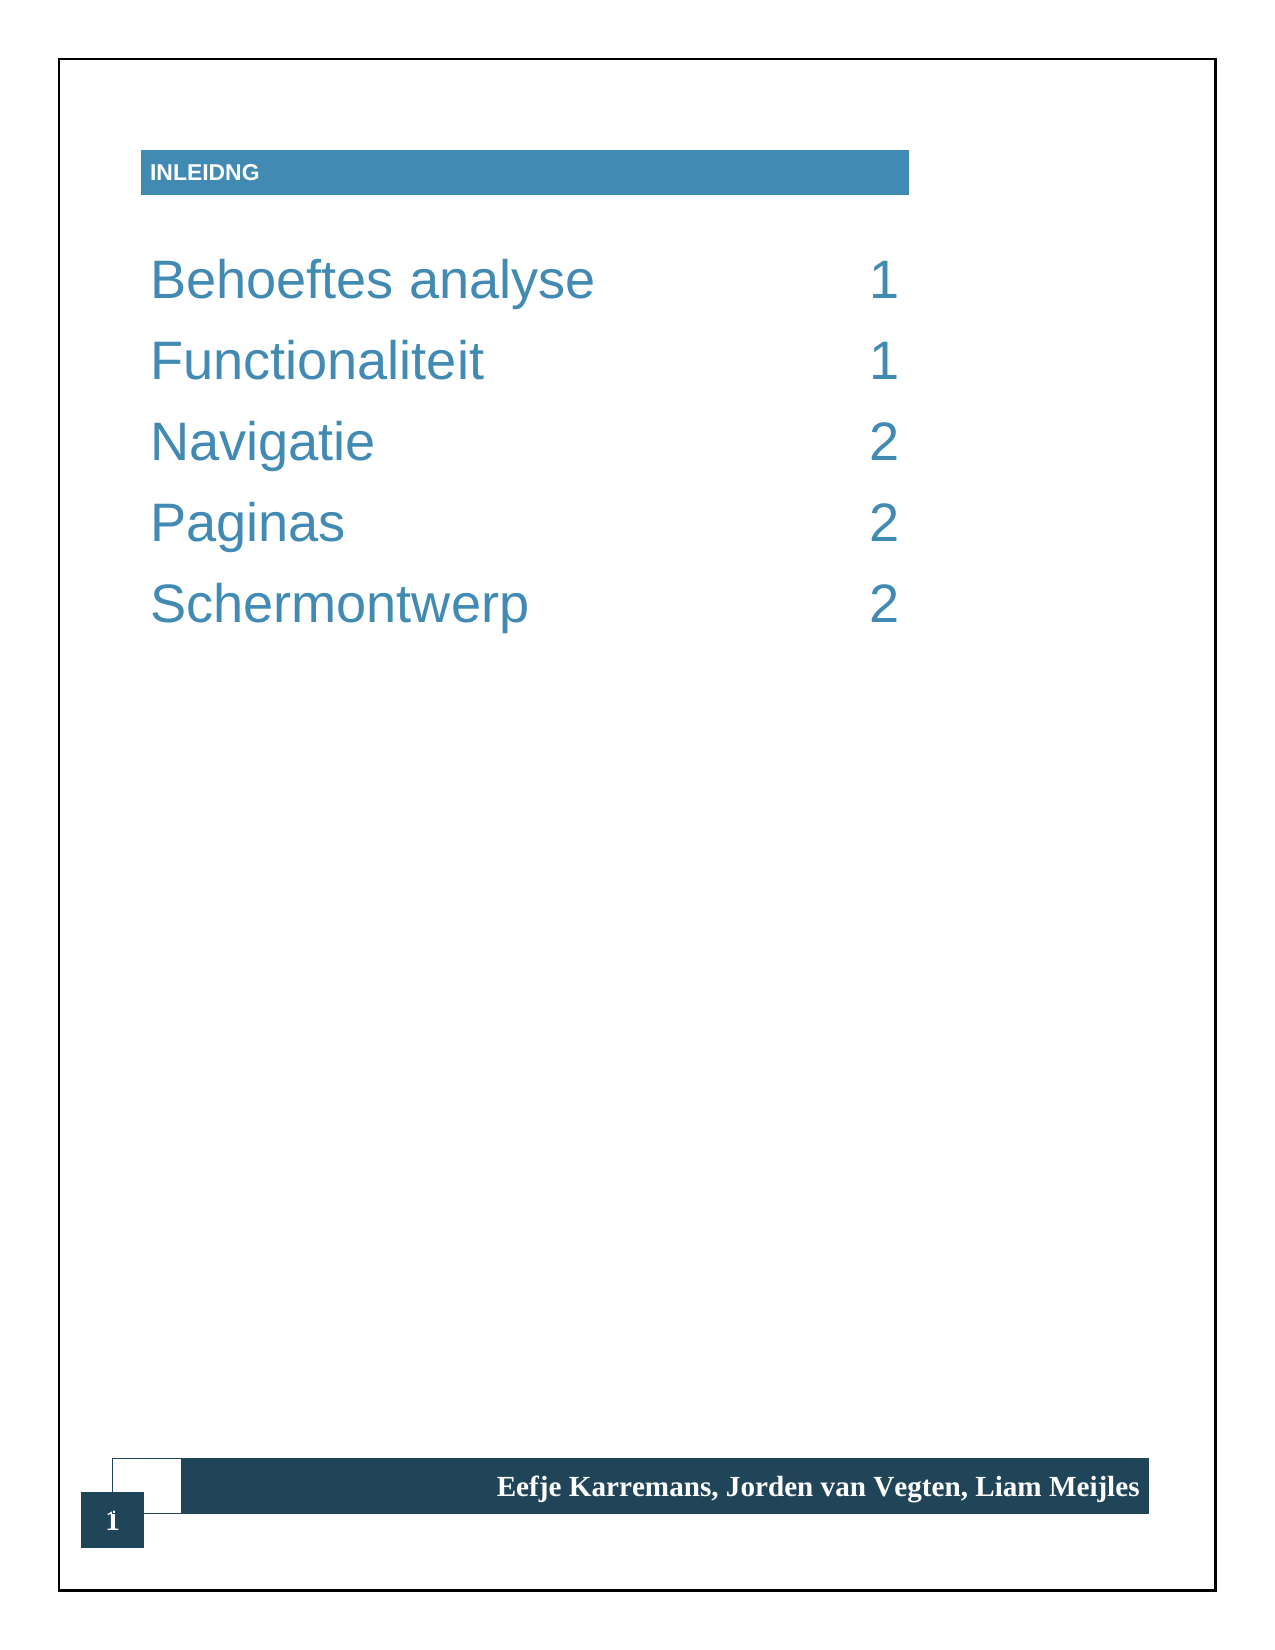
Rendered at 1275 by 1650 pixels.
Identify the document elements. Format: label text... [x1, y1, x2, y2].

text Schermontwerp 2 [150, 572, 900, 634]
text Behoeftes analyse 1 [150, 248, 900, 310]
text Navigatie 2 [150, 410, 900, 472]
text Functionaliteit 1 [150, 329, 900, 391]
subtitle Inleidng [142, 151, 908, 194]
text Paginas 2 [150, 491, 900, 553]
